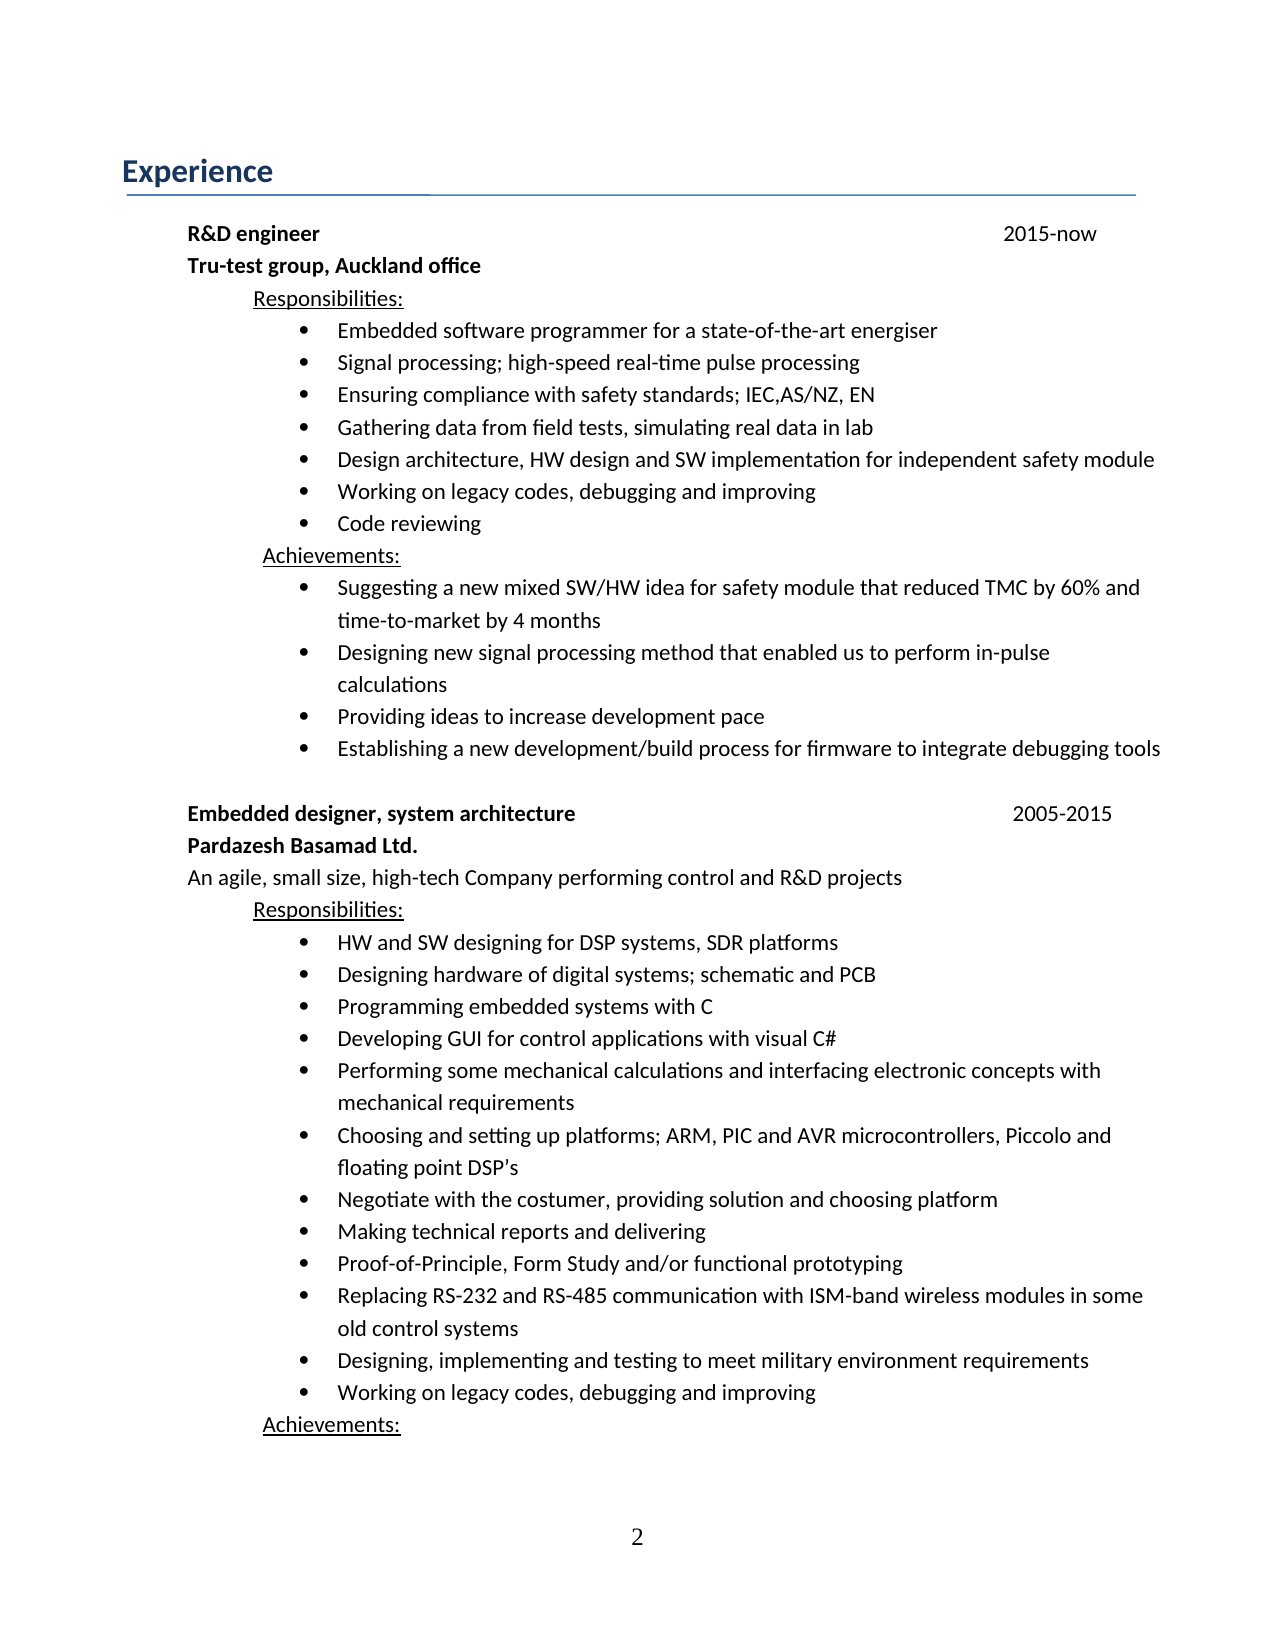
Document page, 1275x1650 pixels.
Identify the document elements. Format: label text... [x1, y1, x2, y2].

list Making technical reports and delivering [300, 1217, 1162, 1245]
list Signal processing; high-speed real-time pulse processing [300, 348, 1162, 376]
list Suggesting a new mixed SW/HW idea for safety module that reduced TMC by 60% and time-to-market by 4 months [300, 573, 1162, 634]
text Experience [122, 150, 1162, 191]
text An agile, small size, high-tech Company performing control and R&D projects [187, 863, 1162, 891]
list Developing GUI for control applications with visual C# [300, 1024, 1162, 1052]
list Designing new signal processing method that enabled us to perform in-pulse calculations [300, 638, 1162, 698]
list Code reviewing [300, 509, 1162, 537]
list Proof-of-Principle, Form Study and/or functional prototyping [300, 1249, 1162, 1277]
list Gathering data from field tests, simulating real data in lab [300, 413, 1162, 441]
list Negotiate with the costumer, providing solution and choosing platform [300, 1185, 1162, 1213]
list Choosing and setting up platforms; ARM, PIC and AVR microcontrollers, Piccolo and floating point DSP’s [300, 1121, 1162, 1181]
list Designing, implementing and testing to meet military environment requirements [300, 1346, 1162, 1374]
list Working on legacy codes, debugging and improving [300, 477, 1162, 505]
text Achievements: [262, 1410, 1162, 1438]
text R&D engineer 2015-now [187, 219, 1162, 247]
list HW and SW designing for DSP systems, SDR platforms [300, 928, 1162, 956]
text Achievements: [262, 541, 1162, 569]
text Embedded designer, system architecture 2005-2015 [187, 799, 1162, 827]
text Responsibilities: [187, 895, 1162, 923]
list Embedded software programmer for a state-of-the-art energiser [300, 316, 1162, 344]
list Providing ideas to increase development pace [300, 702, 1162, 730]
text Responsibilities: [187, 284, 1162, 312]
list Ensuring compliance with safety standards; IEC,AS/NZ, EN [300, 380, 1162, 408]
list Establishing a new development/build process for firmware to integrate debugging tools [300, 734, 1162, 762]
list Designing hardware of digital systems; schematic and PCB [300, 960, 1162, 988]
list Design architecture, HW design and SW implementation for independent safety module [300, 445, 1162, 473]
text Pardazesh Basamad Ltd. [187, 831, 1162, 859]
list Programming embedded systems with C [300, 992, 1162, 1020]
list Performing some mechanical calculations and interfacing electronic concepts with mechanical requirements [300, 1056, 1162, 1117]
list Working on legacy codes, debugging and improving [300, 1378, 1162, 1406]
list Replacing RS-232 and RS-485 communication with ISM-band wireless modules in some old control systems [300, 1282, 1162, 1342]
text Tru-test group, Auckland office [187, 252, 1162, 280]
